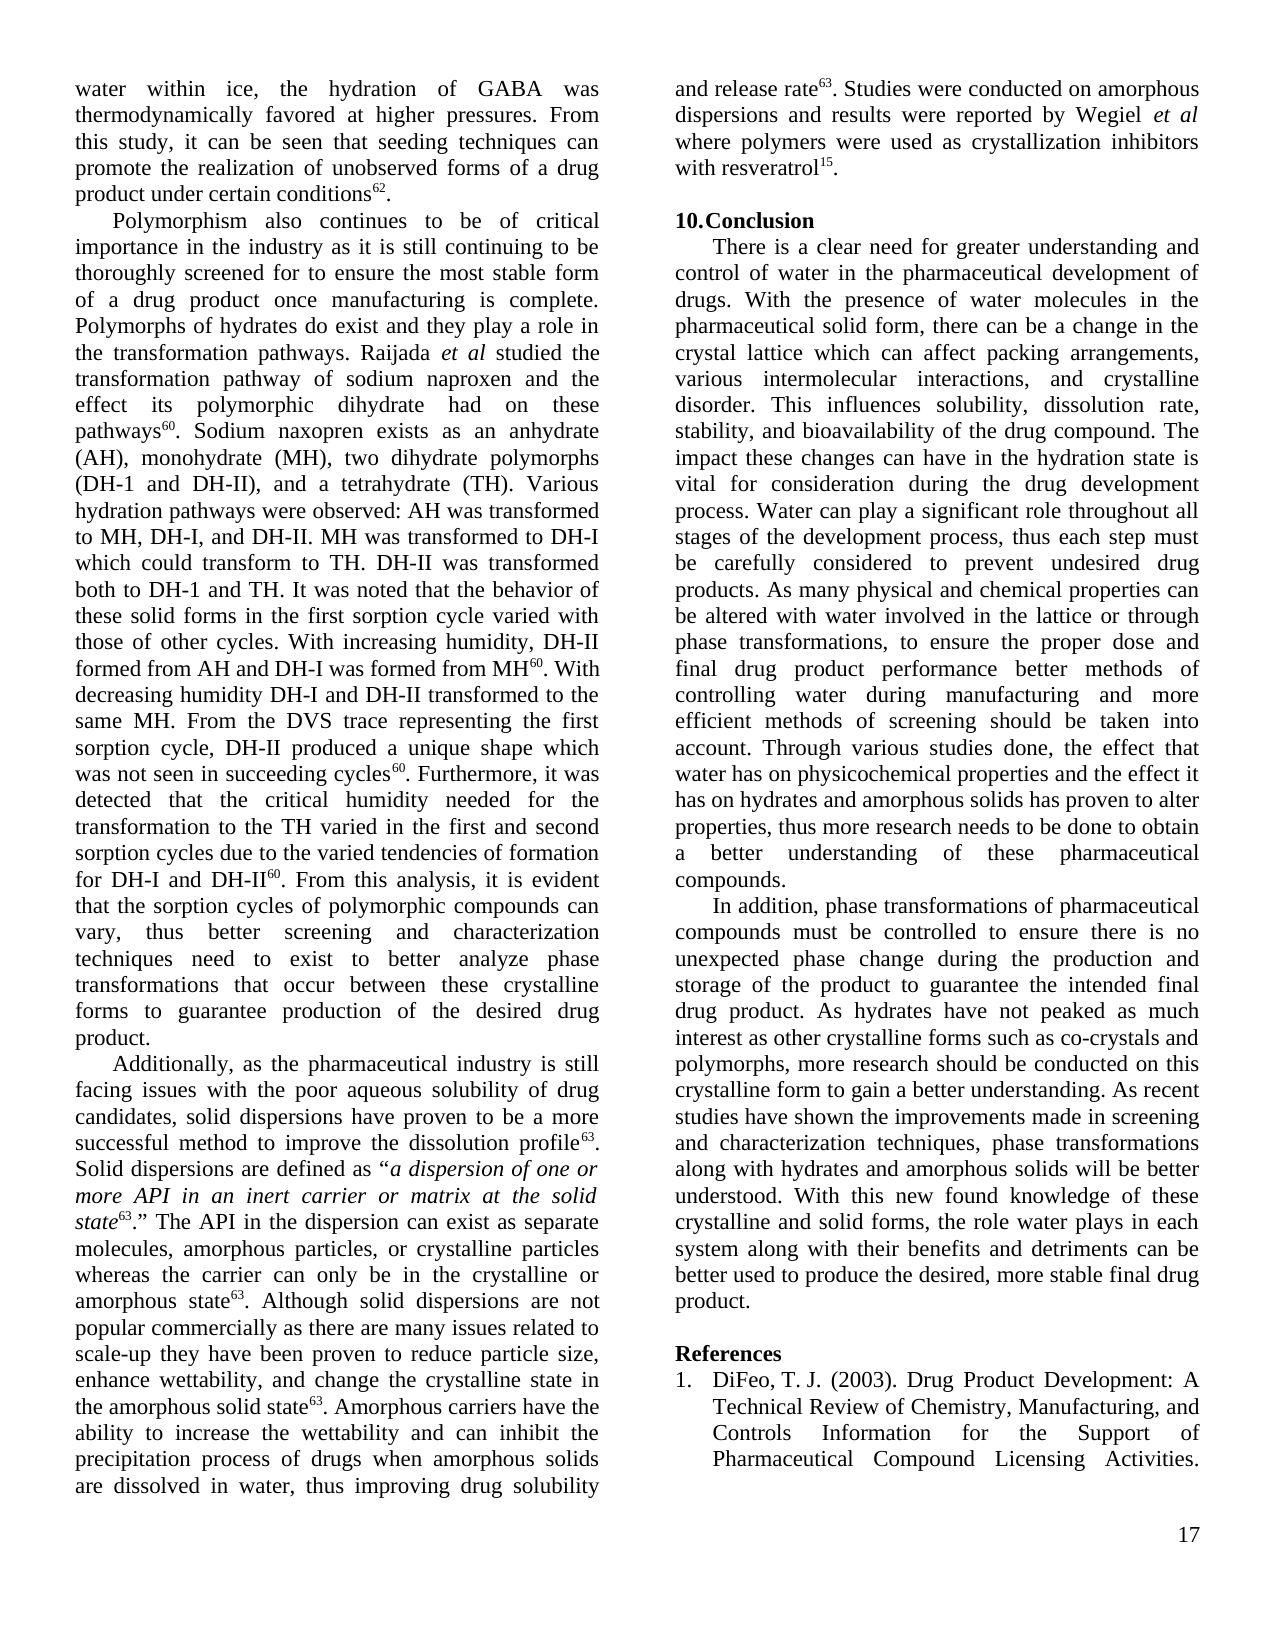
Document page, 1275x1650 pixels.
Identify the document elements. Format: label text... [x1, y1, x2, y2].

text References [675, 1340, 1200, 1366]
text In addition, phase transformations of pharmaceutical compounds must be controlled to ensure there is no unexpected phase change during the production and storage of the product to guarantee the intended final drug product. As hydrates have not peaked as much interest as other crystalline forms such as co-crystals and polymorphs, more research should be conducted on this crystalline form to gain a better understanding. As recent studies have shown the improvements made in screening and characterization techniques, phase transformations along with hydrates and amorphous solids will be better understood. With this new found knowledge of these crystalline and solid forms, the role water plays in each system along with their benefits and detriments can be better used to produce the desired, more stable final drug product. [675, 892, 1200, 1314]
list Conclusion [675, 207, 1200, 233]
text There is a clear need for greater understanding and control of water in the pharmaceutical development of drugs. With the presence of water molecules in the pharmaceutical solid form, there can be a change in the crystal lattice which can affect packing arrangements, various intermolecular interactions, and crystalline disorder. This influences solubility, dissolution rate, stability, and bioavailability of the drug compound. The impact these changes can have in the hydration state is vital for consideration during the drug development process. Water can play a significant role throughout all stages of the development process, thus each step must be carefully considered to prevent undesired drug products. As many physical and chemical properties can be altered with water involved in the lattice or through phase transformations, to ensure the proper dose and final drug product performance better methods of controlling water during manufacturing and more efficient methods of screening should be taken into account. Through various studies done, the effect that water has on physicochemical properties and the effect it has on hydrates and amorphous solids has proven to alter properties, thus more research needs to be done to obtain a better understanding of these pharmaceutical compounds. [675, 233, 1200, 892]
text Additionally, as the pharmaceutical industry is still facing issues with the poor aqueous solubility of drug candidates, solid dispersions have proven to be a more successful method to improve the dissolution profile63. Solid dispersions are defined as “a dispersion of one or more API in an inert carrier or matrix at the solid state63.” The API in the dispersion can exist as separate molecules, amorphous particles, or crystalline particles whereas the carrier can only be in the crystalline or amorphous state63. Although solid dispersions are not popular commercially as there are many issues related to scale-up they have been proven to reduce particle size, enhance wettability, and change the crystalline state in the amorphous solid state63. Amorphous carriers have the ability to increase the wettability and can inhibit the precipitation process of drugs when amorphous solids are dissolved in water, thus improving drug solubility and release rate63. Studies were conducted on amorphous dispersions and results were reported by Wegiel et al where polymers were used as crystallization inhibitors with resveratrol15. [75, 1050, 600, 1498]
text Polymorphism also continues to be of critical importance in the industry as it is still continuing to be thoroughly screened for to ensure the most stable form of a drug product once manufacturing is complete. Polymorphs of hydrates do exist and they play a role in the transformation pathways. Raijada et al studied the transformation pathway of sodium naproxen and the effect its polymorphic dihydrate had on these pathways60. Sodium naxopren exists as an anhydrate (AH), monohydrate (MH), two dihydrate polymorphs (DH-1 and DH-II), and a tetrahydrate (TH). Various hydration pathways were observed: AH was transformed to MH, DH-I, and DH-II. MH was transformed to DH-I which could transform to TH. DH-II was transformed both to DH-1 and TH. It was noted that the behavior of these solid forms in the first sorption cycle varied with those of other cycles. With increasing humidity, DH-II formed from AH and DH-I was formed from MH60. With decreasing humidity DH-I and DH-II transformed to the same MH. From the DVS trace representing the first sorption cycle, DH-II produced a unique shape which was not seen in succeeding cycles60. Furthermore, it was detected that the critical humidity needed for the transformation to the TH varied in the first and second sorption cycles due to the varied tendencies of formation for DH-I and DH-II60. From this analysis, it is evident that the sorption cycles of polymorphic compounds can vary, thus better screening and characterization techniques need to exist to better analyze phase transformations that occur between these crystalline forms to guarantee production of the desired drug product. [75, 207, 600, 1050]
